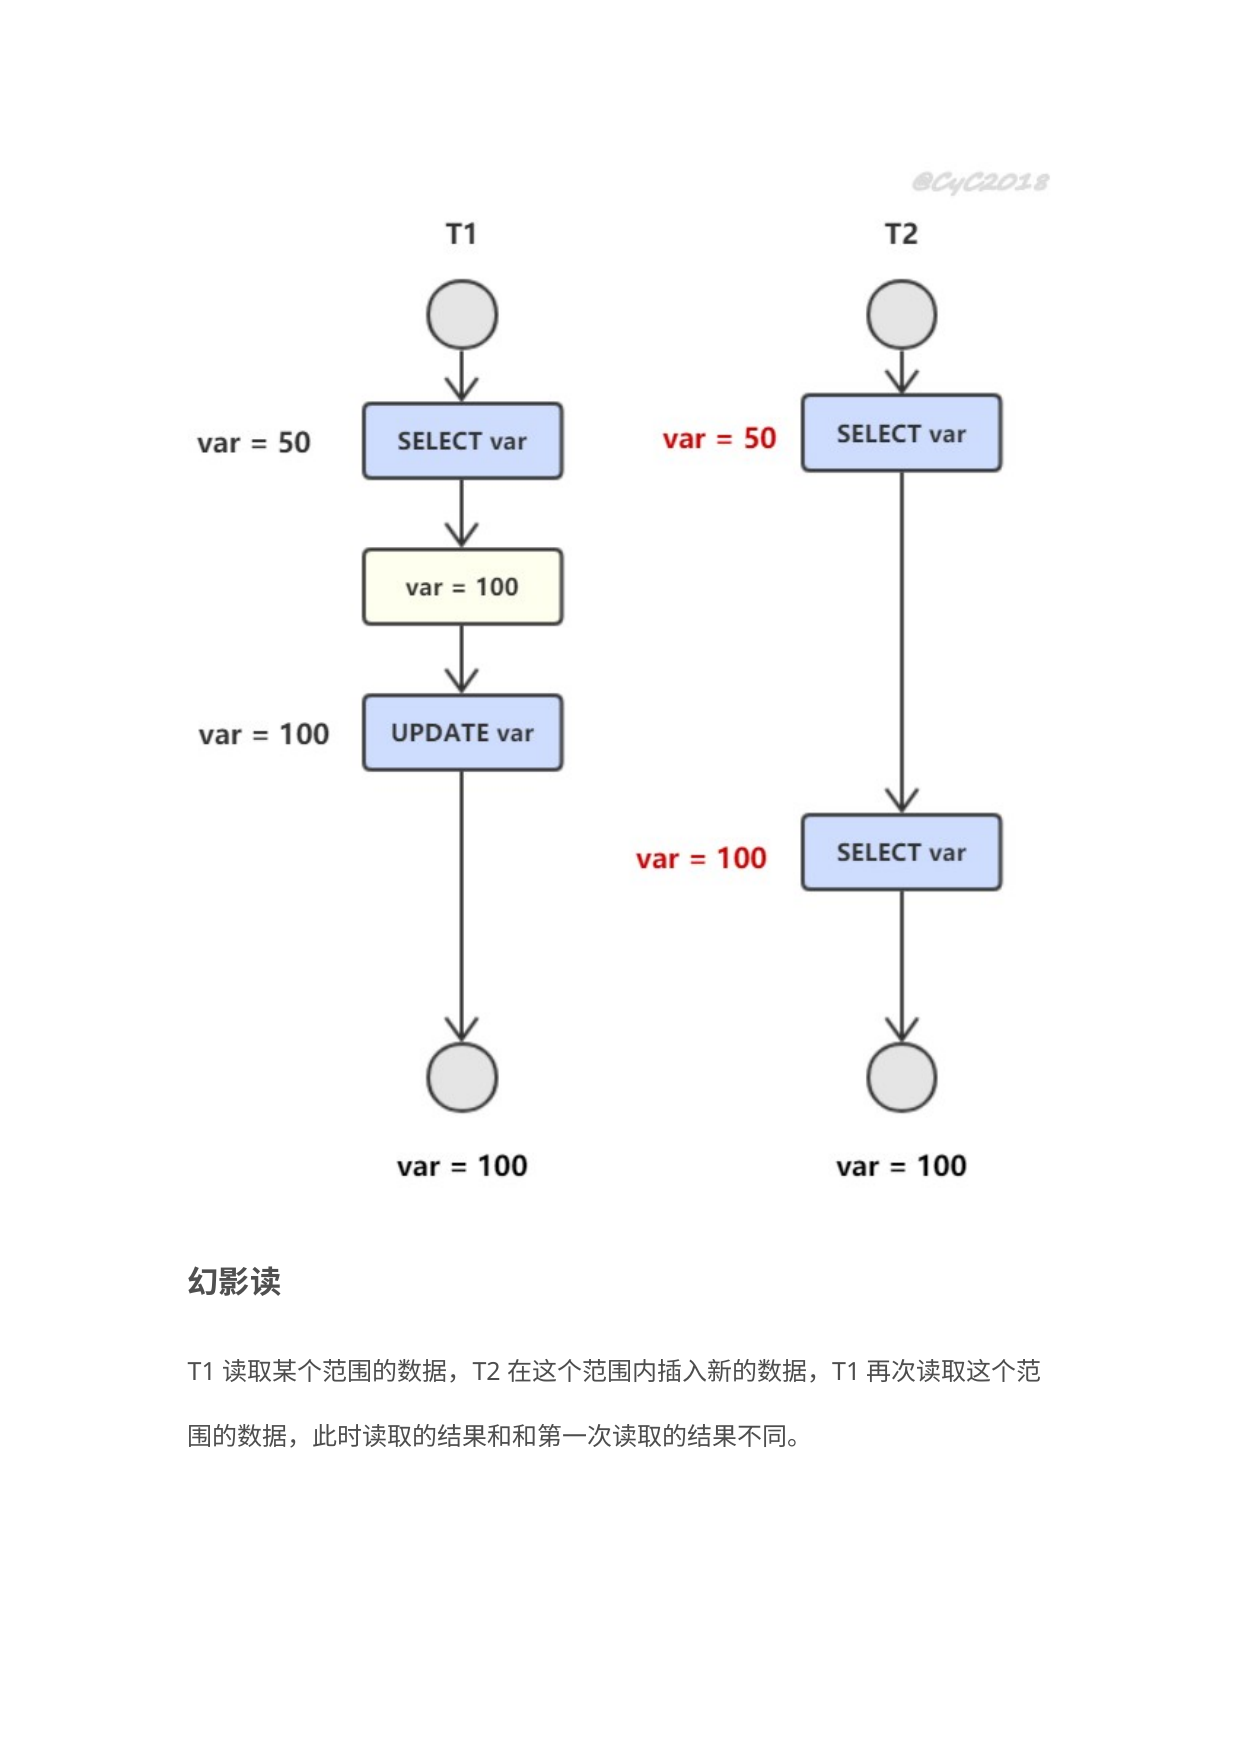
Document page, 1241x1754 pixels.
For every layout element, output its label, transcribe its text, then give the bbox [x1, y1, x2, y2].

picture [187, 162, 1053, 1214]
text T1 读取某个范围的数据，T2 在这个范围内插入新的数据，T1 再次读取这个范围的数据，此时读取的结果和和第一次读取的结果不同。 [187, 1337, 1053, 1467]
text 幻影读 [187, 1247, 1053, 1312]
